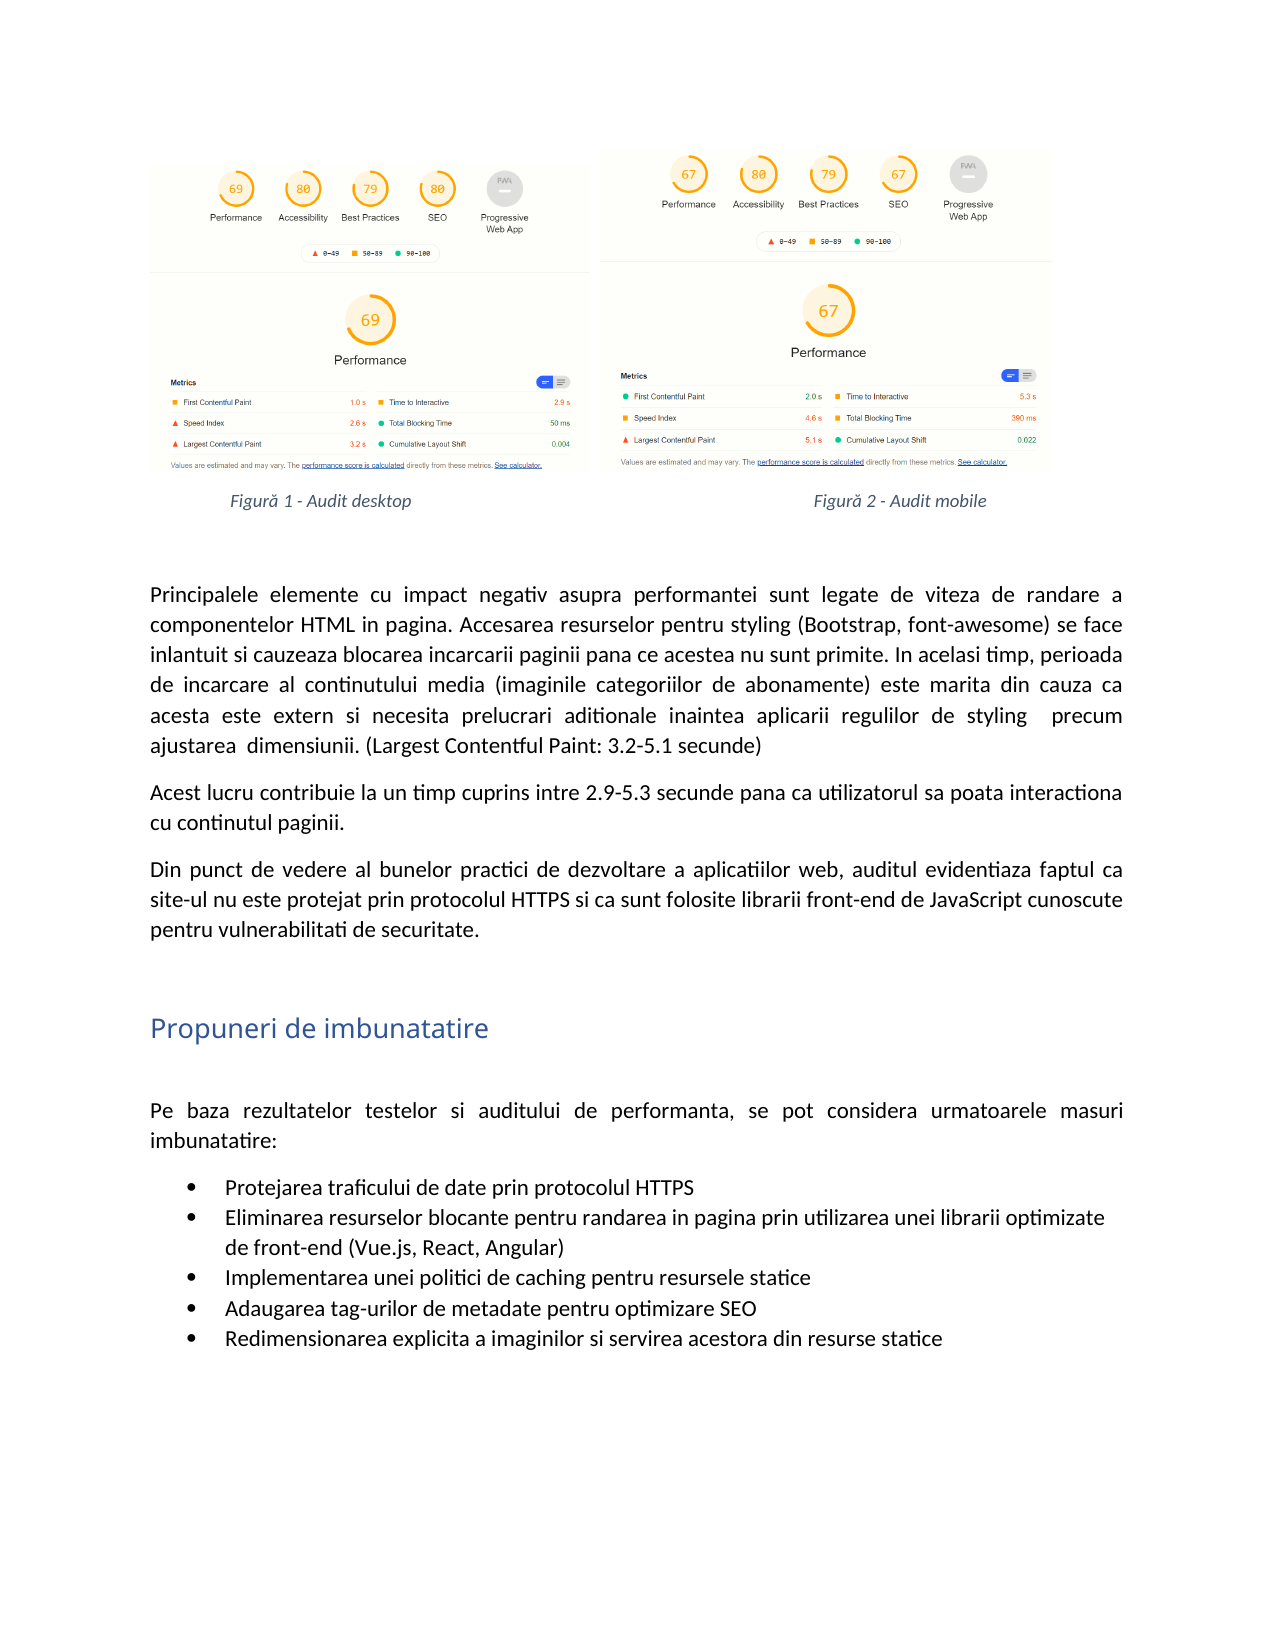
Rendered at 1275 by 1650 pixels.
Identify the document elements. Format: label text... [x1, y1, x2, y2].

subtitle Propuneri de imbunatatire [150, 1009, 1125, 1046]
text Acest lucru contribuie la un timp cuprins intre 2.9-5.3 secunde pana ca utilizatorul sa poata interactiona cu continutul paginii. [150, 778, 1125, 836]
text Din punct de vedere al bunelor practici de dezvoltare a aplicatiilor web, auditul evidentiaza faptul ca site-ul nu este protejat prin protocolul HTTPS si ca sunt folosite librarii front-end de JavaScript cunoscute pentru vulnerabilitati de securitate. [150, 855, 1125, 943]
text Principalele elemente cu impact negativ asupra performantei sunt legate de viteza de randare a componentelor HTML in pagina. Accesarea resurselor pentru styling (Bootstrap, font-awesome) se face inlantuit si cauzeaza blocarea incarcarii paginii pana ce acestea nu sunt primite. In acelasi timp, perioada de incarcare al continutului media (imaginile categoriilor de abonamente) este marita din cauza ca acesta este extern si necesita prelucrari aditionale inaintea aplicarii regulilor de styling precum ajustarea dimensiunii. (Largest Contentful Paint: 3.2-5.1 secunde) [150, 580, 1125, 759]
text Pe baza rezultatelor testelor si auditului de performanta, se pot considera urmatoarele masuri imbunatatire: [150, 1096, 1125, 1154]
picture [600, 150, 1053, 471]
picture [150, 163, 590, 471]
list Implementarea unei politici de caching pentru resursele statice [187, 1263, 1125, 1292]
list Adaugarea tag-urilor de metadate pentru optimizare SEO [187, 1294, 1125, 1322]
list Redimensionarea explicita a imaginilor si servirea acestora din resurse statice [187, 1324, 1125, 1352]
list Protejarea traficului de date prin protocolul HTTPS [187, 1173, 1125, 1201]
list Eliminarea resurselor blocante pentru randarea in pagina prin utilizarea unei librarii optimizate de front-end (Vue.js, React, Angular) [187, 1203, 1125, 1261]
